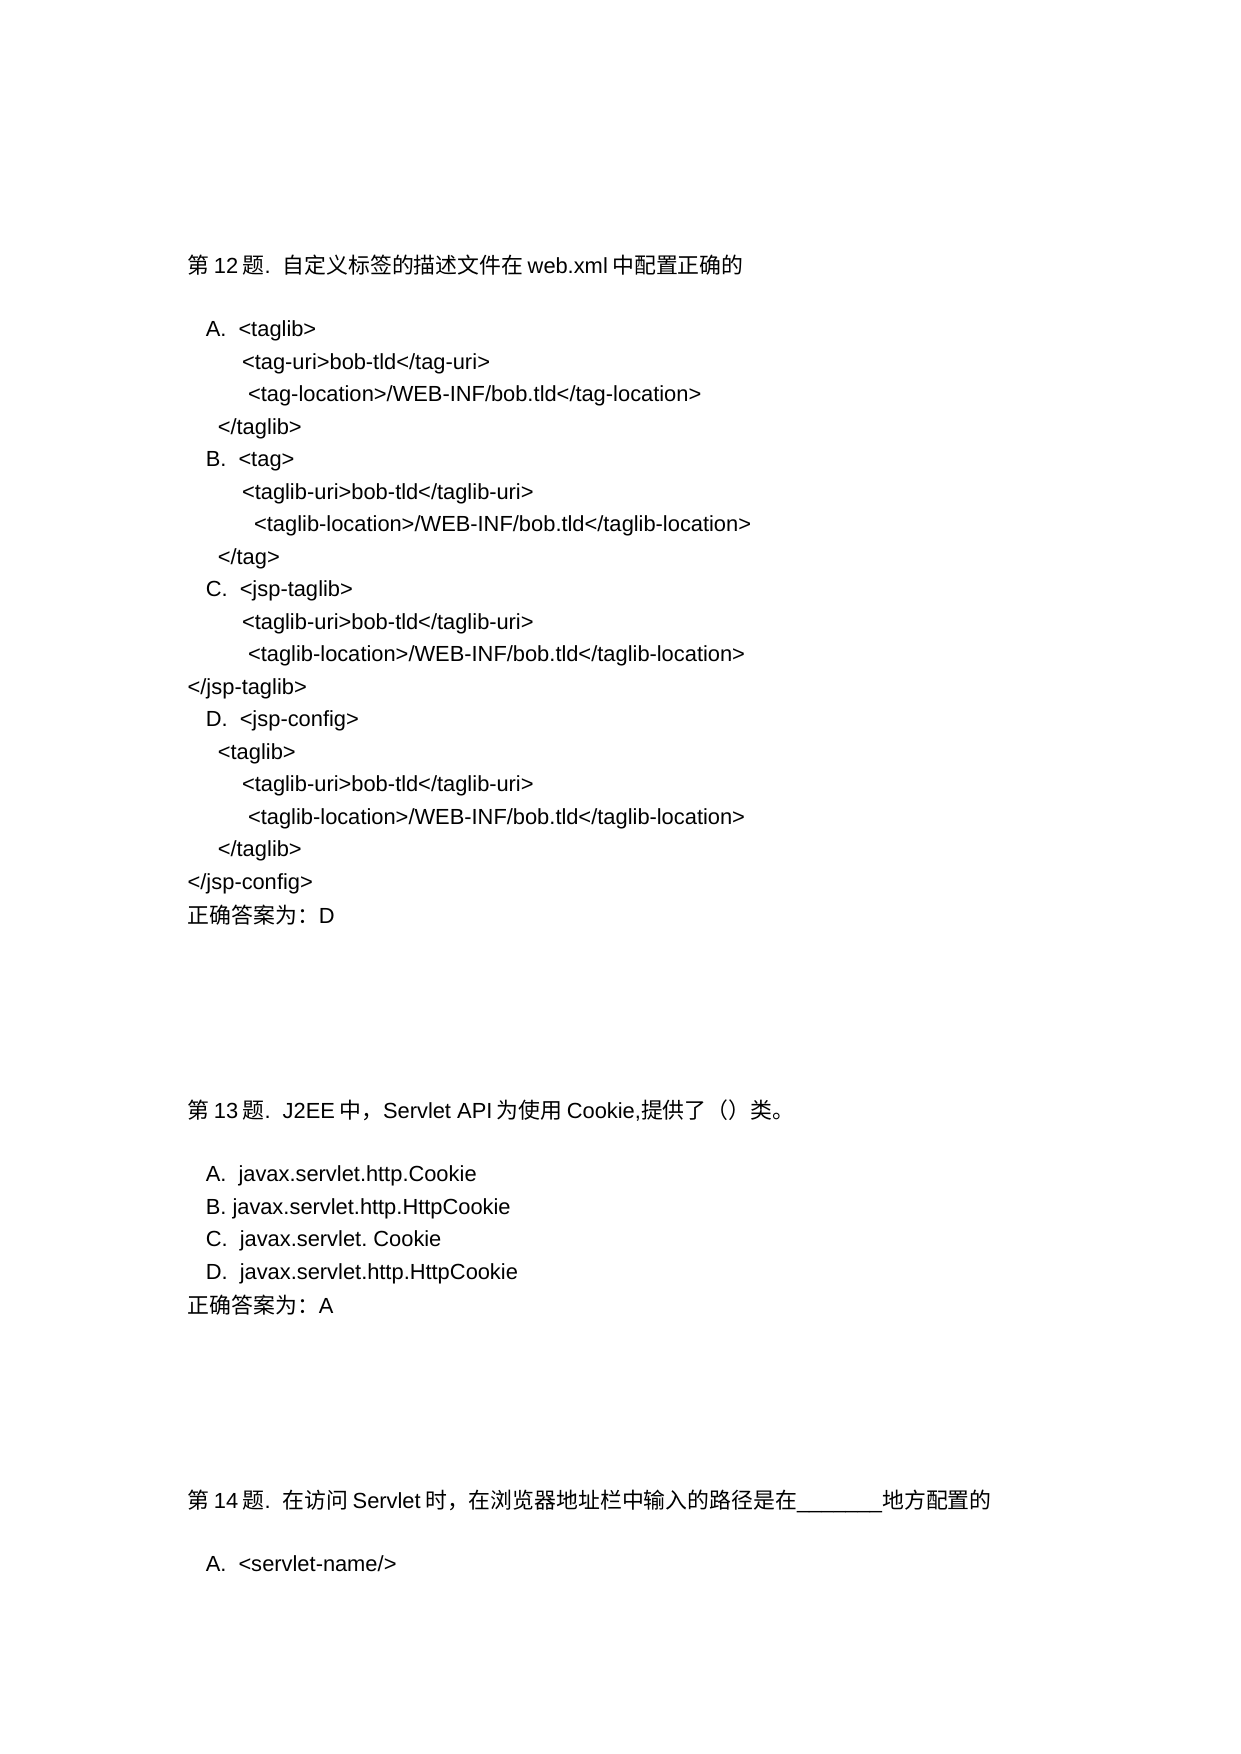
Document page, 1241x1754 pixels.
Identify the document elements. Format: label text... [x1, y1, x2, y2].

text </jsp-config> [187, 865, 1053, 897]
text A. javax.servlet.http.Cookie [187, 1157, 1053, 1190]
text 正确答案为：A [187, 1287, 1053, 1320]
text B. javax.servlet.http.HttpCookie [187, 1190, 1053, 1222]
text </jsp-taglib> [187, 670, 1053, 702]
text <taglib-location>/WEB-INF/bob.tld</taglib-location> [187, 637, 1053, 670]
text 第12题. 自定义标签的描述文件在web.xml中配置正确的 [187, 247, 1053, 280]
text A. <taglib> [187, 312, 1053, 345]
text 第13题. J2EE中，Servlet API为使用Cookie,提供了（）类。 [187, 1092, 1053, 1125]
text 正确答案为：D [187, 897, 1053, 930]
text D. <jsp-config> [187, 702, 1053, 735]
text </tag> [187, 540, 1053, 572]
text D. javax.servlet.http.HttpCookie [187, 1255, 1053, 1287]
text <taglib-location>/WEB-INF/bob.tld</taglib-location> [187, 507, 1053, 540]
text <taglib-location>/WEB-INF/bob.tld</taglib-location> [187, 800, 1053, 832]
text <taglib-uri>bob-tld</taglib-uri> [187, 605, 1053, 637]
text <taglib-uri>bob-tld</taglib-uri> [187, 767, 1053, 800]
text <tag-location>/WEB-INF/bob.tld</tag-location> [187, 377, 1053, 410]
text </taglib> [187, 832, 1053, 865]
text 第14题. 在访问Servlet时，在浏览器地址栏中输入的路径是在_______地方配置的 [187, 1482, 1053, 1515]
text A. <servlet-name/> [187, 1547, 1053, 1580]
text <taglib-uri>bob-tld</taglib-uri> [187, 475, 1053, 507]
text <taglib> [187, 735, 1053, 767]
text <tag-uri>bob-tld</tag-uri> [187, 345, 1053, 377]
text C. javax.servlet. Cookie [187, 1222, 1053, 1255]
text C. <jsp-taglib> [187, 572, 1053, 605]
text </taglib> [187, 410, 1053, 442]
text B. <tag> [187, 442, 1053, 475]
